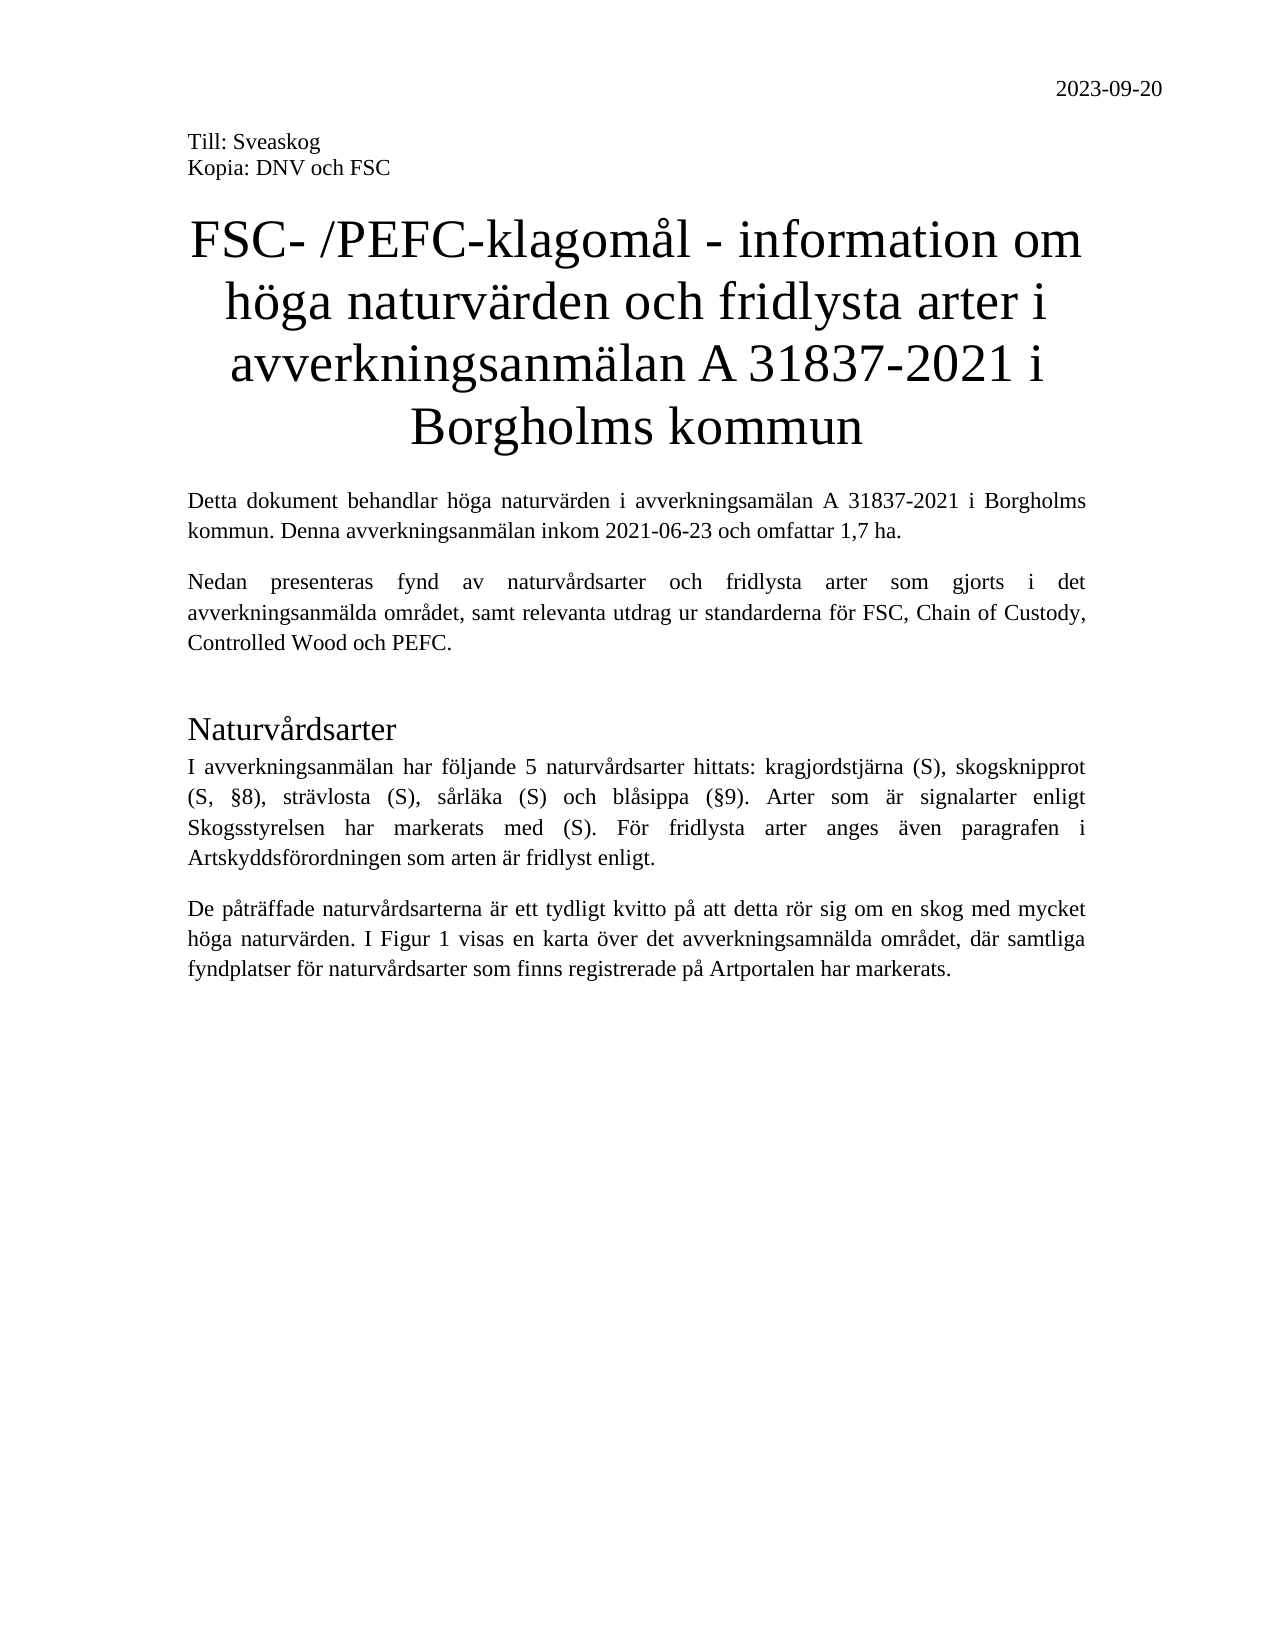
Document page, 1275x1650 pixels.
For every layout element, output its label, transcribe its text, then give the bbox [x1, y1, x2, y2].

text Nedan presenteras fynd av naturvårdsarter och fridlysta arter som gjorts i det avverkningsanmälda området, samt relevanta utdrag ur standarderna för FSC, Chain of Custody, Controlled Wood och PEFC. [187, 568, 1087, 655]
text Detta dokument behandlar höga naturvärden i avverkningsamälan A 31837-2021 i Borgholms kommun. Denna avverkningsanmälan inkom 2021-06-23 och omfattar 1,7 ha. [187, 487, 1087, 544]
text De påträffade naturvårdsarterna är ett tydligt kvitto på att detta rör sig om en skog med mycket höga naturvärden. I Figur 1 visas en karta över det avverkningsamnälda området, där samtliga fyndplatser för naturvårdsarter som finns registrerade på Artportalen har markerats. [187, 895, 1087, 982]
title FSC- /PEFC-klagomål - information om höga naturvärden och fridlysta arter i avverkningsanmälan A 31837-2021 i Borgholms kommun [187, 207, 1087, 456]
subtitle Naturvårdsarter [187, 709, 1087, 747]
text I avverkningsanmälan har följande 5 naturvårdsarter hittats: kragjordstjärna (S), skogsknipprot (S, §8), strävlosta (S), sårläka (S) och blåsippa (§9). Arter som är signalarter enligt Skogsstyrelsen har markerats med (S). För fridlysta arter anges även paragrafen i Artskyddsförordningen som arten är fridlyst enligt. [187, 753, 1087, 870]
